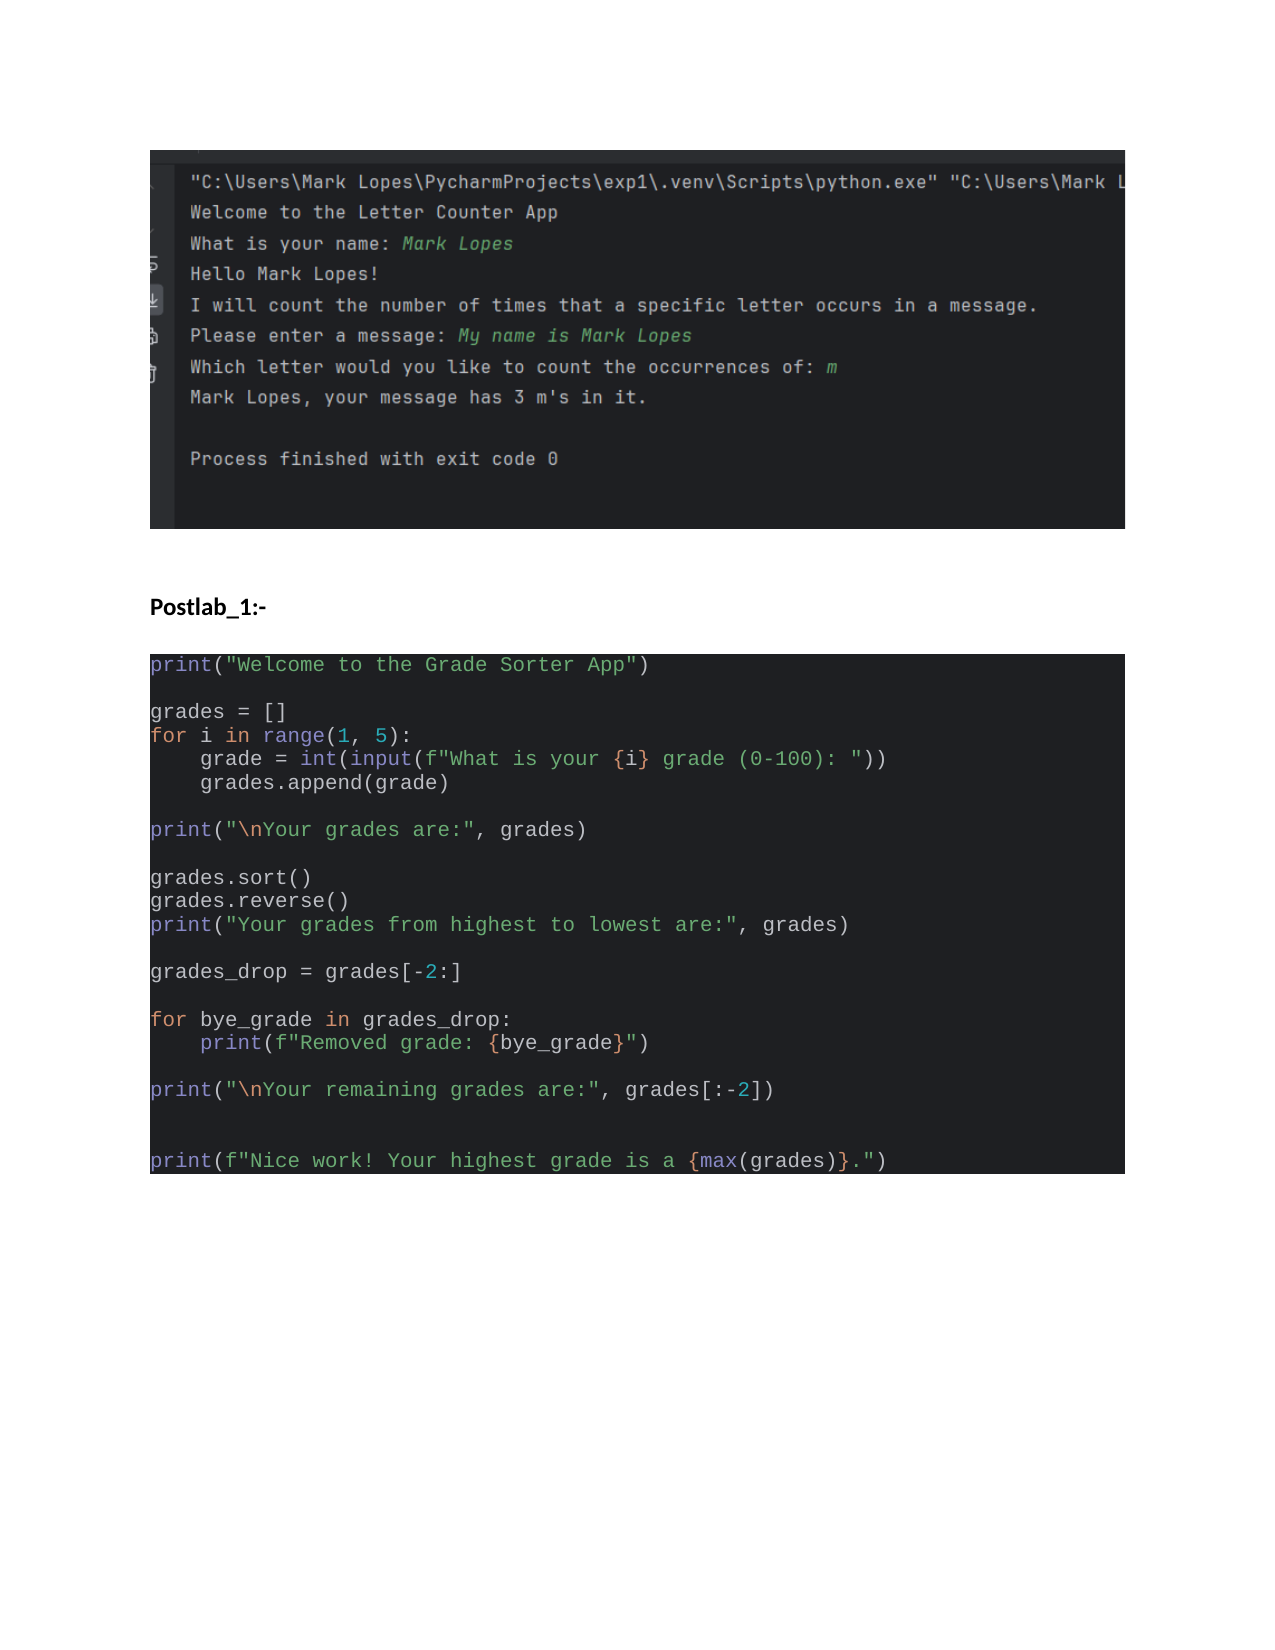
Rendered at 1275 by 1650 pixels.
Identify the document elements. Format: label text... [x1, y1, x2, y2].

text Postlab_1:- [150, 591, 1079, 621]
picture [150, 150, 1125, 529]
text print("Welcome to the Grade Sorter App") grades = [] for i in range(1, 5): grade = int(input(f"What is your {i} grade (0-100): ")) grades.append(grade) print("\nYour grades are:", grades) grades.sort() grades.reverse() print("Your grades from highest to lowest are:", grades) grades_drop = grades[-2:] for bye_grade in grades_drop: print(f"Removed grade: {bye_grade}") print("\nYour remaining grades are:", grades[:-2]) print(f"Nice work! Your highest grade is a {max(grades)}.") [150, 654, 1125, 1174]
